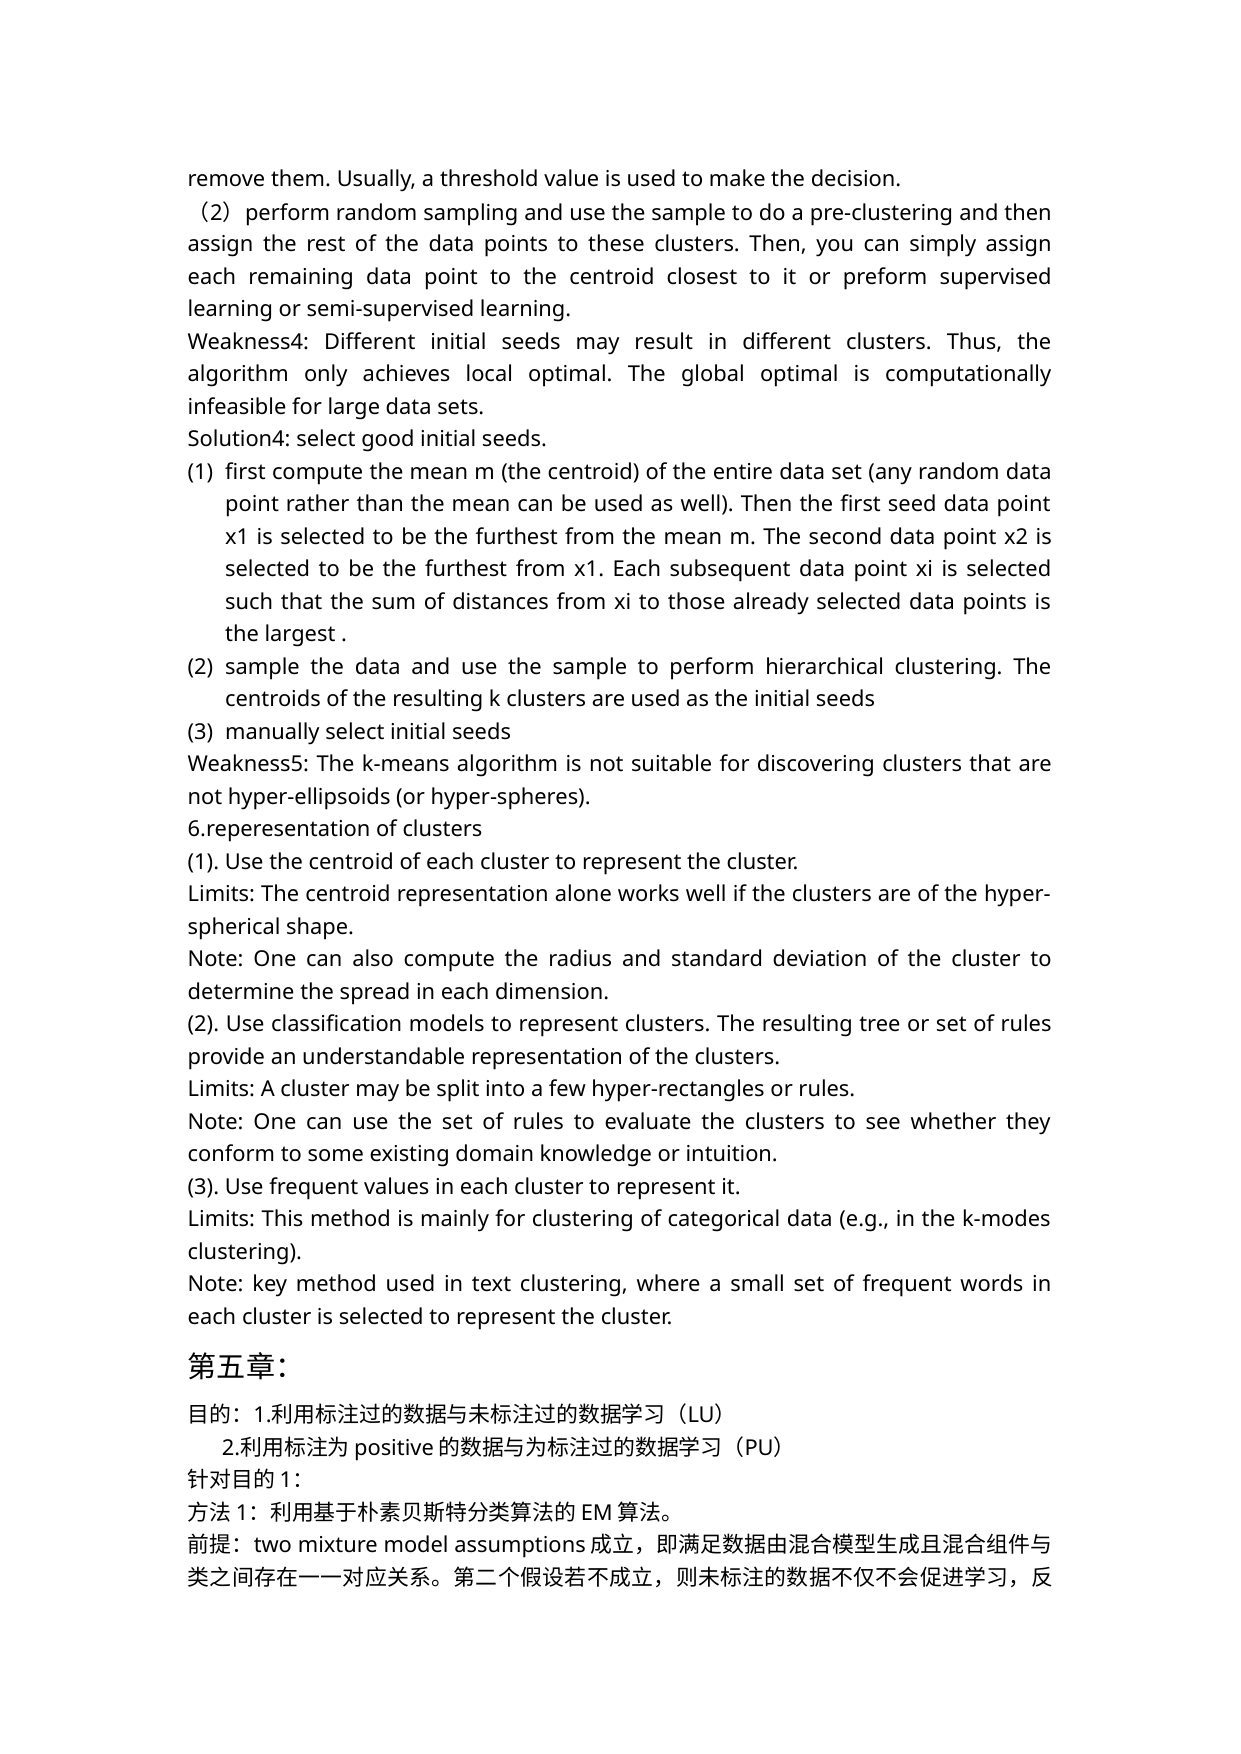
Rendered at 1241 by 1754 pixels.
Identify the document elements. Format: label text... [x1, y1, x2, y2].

text Note: One can also compute the radius and standard deviation of the cluster to determine the spread in each dimension. [187, 942, 1053, 1007]
text 第五章： [187, 1332, 1053, 1397]
text Limits: A cluster may be split into a few hyper-rectangles or rules. [187, 1072, 1053, 1104]
text (2). Use classification models to represent clusters. The resulting tree or set of rules provide an understandable representation of the clusters. [187, 1007, 1053, 1072]
text 2.利用标注为positive的数据与为标注过的数据学习（PU） [187, 1429, 1053, 1462]
text Weakness4: Different initial seeds may result in different clusters. Thus, the algorithm only achieves local optimal. The global optimal is computationally infeasible for large data sets. [187, 324, 1053, 422]
text Solution4: select good initial seeds. [187, 422, 1053, 454]
list sample the data and use the sample to perform hierarchical clustering. The centroids of the resulting k clusters are used as the initial seeds [187, 649, 1053, 714]
text (3). Use frequent values in each cluster to represent it. [187, 1169, 1053, 1202]
text (1). Use the centroid of each cluster to represent the cluster. [187, 844, 1053, 877]
text 目的：1.利用标注过的数据与未标注过的数据学习（LU） [187, 1397, 1053, 1429]
text 针对目的1： [187, 1462, 1053, 1494]
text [187, 1527, 1053, 1592]
text Limits: This method is mainly for clustering of categorical data (e.g., in the k-modes clustering). [187, 1202, 1053, 1267]
text Note: One can use the set of rules to evaluate the clusters to see whether they conform to some existing domain knowledge or intuition. [187, 1104, 1053, 1169]
text 6.reperesentation of clusters [187, 812, 1053, 844]
text Limits: The centroid representation alone works well if the clusters are of the hyper-spherical shape. [187, 877, 1053, 942]
text Weakness5: The k-means algorithm is not suitable for discovering clusters that are not hyper-ellipsoids (or hyper-spheres). [187, 747, 1053, 812]
list manually select initial seeds [187, 714, 1053, 747]
text （2）perform random sampling and use the sample to do a pre-clustering and then assign the rest of the data points to these clusters. Then, you can simply assign each remaining data point to the centroid closest to it or preform supervised learning or semi-supervised learning. [187, 194, 1053, 324]
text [187, 162, 1053, 194]
text 方法1：利用基于朴素贝斯特分类算法的EM算法。 [187, 1494, 1053, 1527]
text Note: key method used in text clustering, where a small set of frequent words in each cluster is selected to represent the cluster. [187, 1267, 1053, 1332]
list first compute the mean m (the centroid) of the entire data set (any random data point rather than the mean can be used as well). Then the first seed data point x1 is selected to be the furthest from the mean m. The second data point x2 is selected to be the furthest from x1. Each subsequent data point xi is selected such that the sum of distances from xi to those already selected data points is the largest . [187, 454, 1053, 649]
